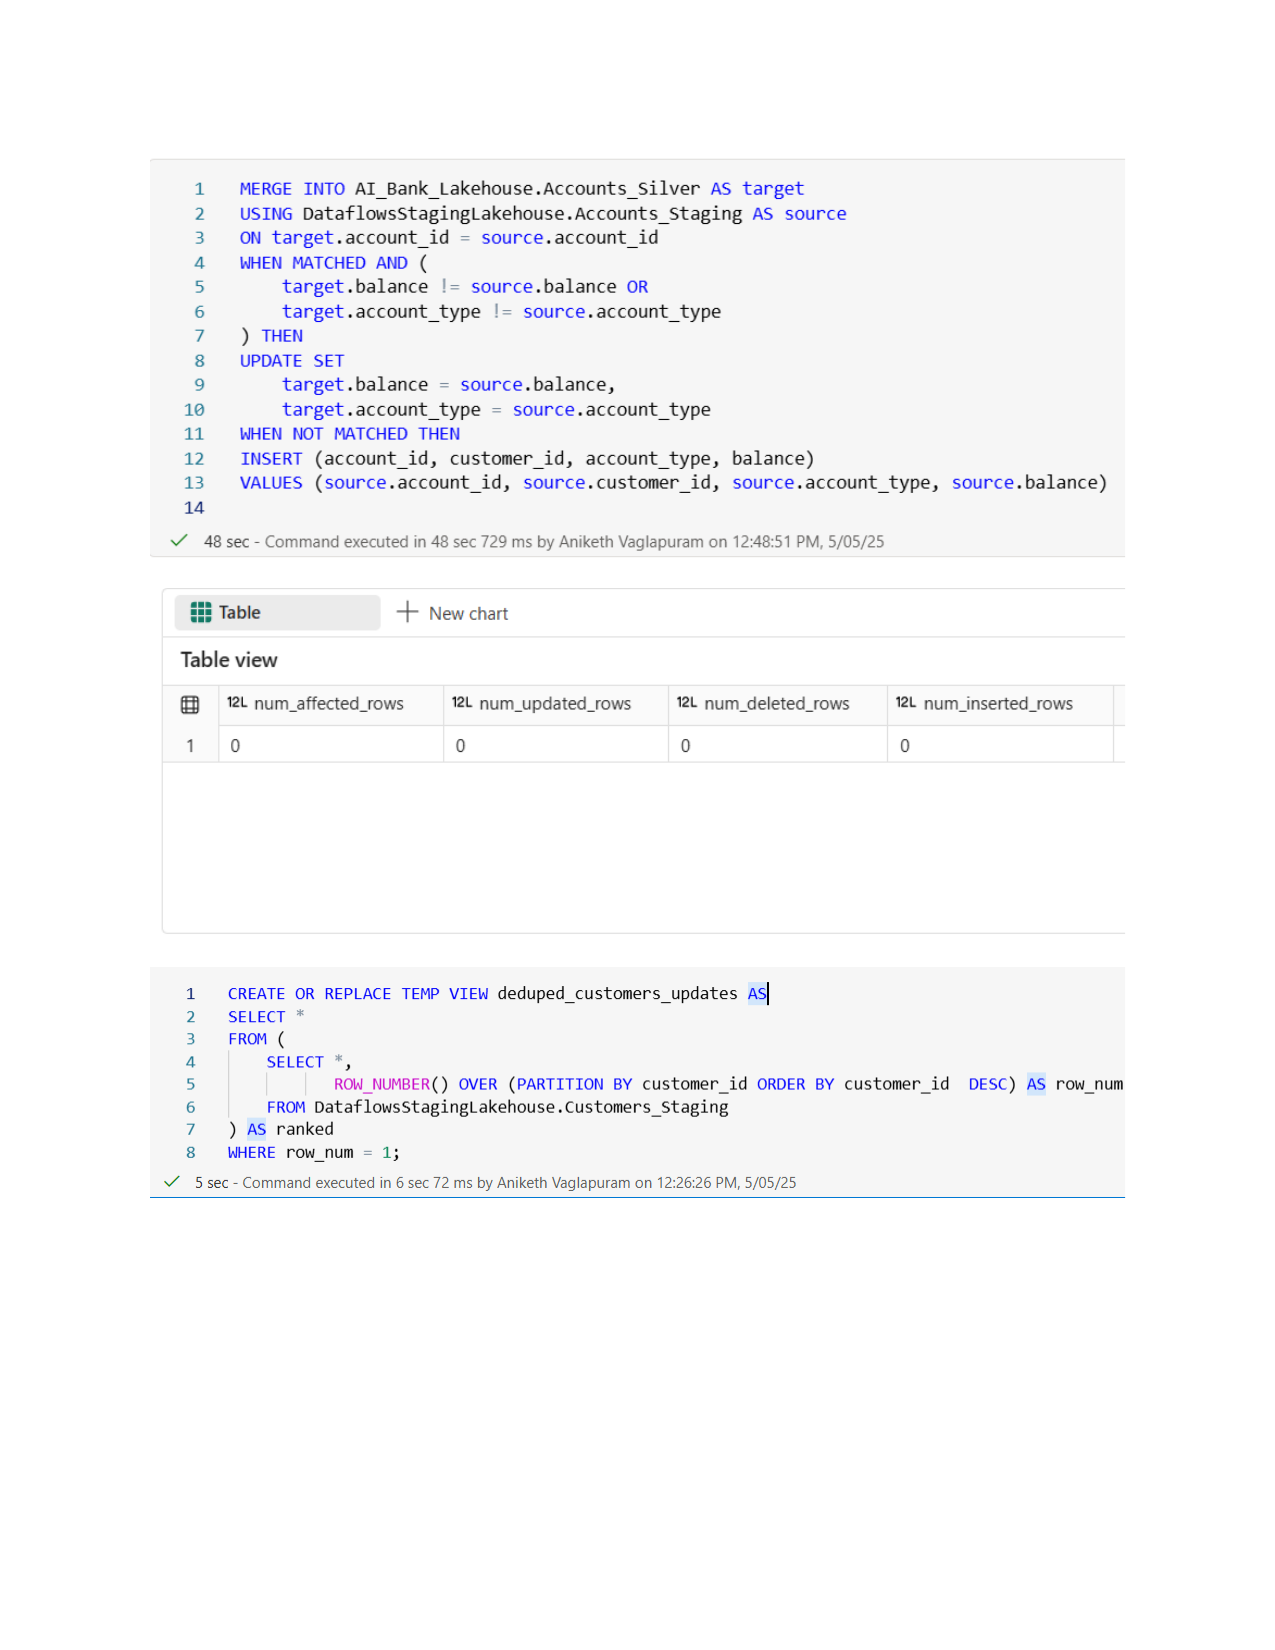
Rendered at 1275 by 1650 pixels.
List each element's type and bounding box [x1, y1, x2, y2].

picture [150, 150, 1125, 567]
picture [150, 588, 1125, 947]
picture [150, 967, 1125, 1198]
